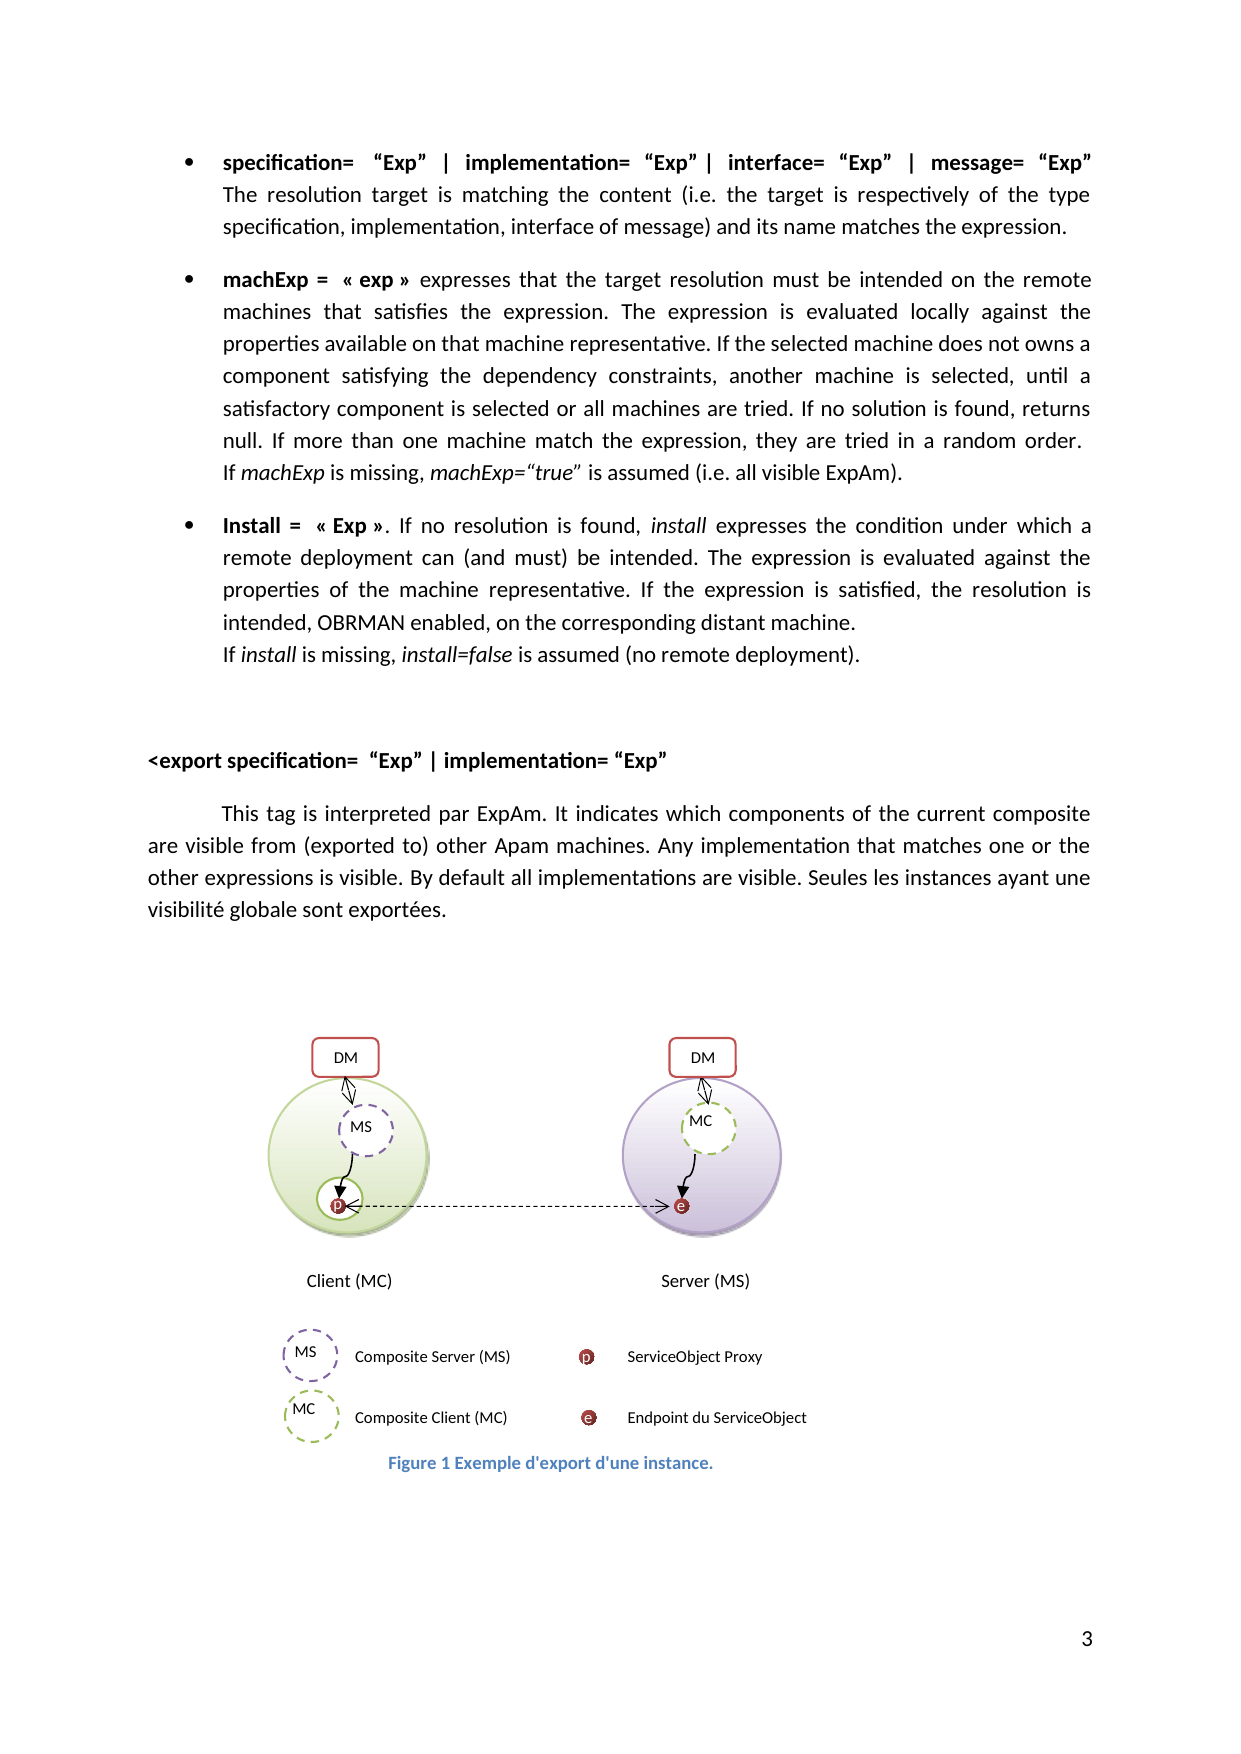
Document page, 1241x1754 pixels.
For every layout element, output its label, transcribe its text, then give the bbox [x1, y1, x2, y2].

text <export specification= “Exp” | implementation= “Exp” [148, 746, 1093, 774]
list Install = « Exp ». If no resolution is found, install expresses the condition under which a remote deployment can (and must) be intended. The expression is evaluated against the properties of the machine representative. If the expression is satisfied, the resolution is intended, OBRMAN enabled, on the corresponding distant machine. If install is missing, install=false is assumed (no remote deployment). [185, 511, 1093, 668]
list machExp = « exp » expresses that the target resolution must be intended on the remote machines that satisfies the expression. The expression is evaluated locally against the properties available on that machine representative. If the selected machine does not owns a component satisfying the dependency constraints, another machine is selected, until a satisfactory component is selected or all machines are tried. If no solution is found, returns null. If more than one machine match the expression, they are tried in a random order. If machExp is missing, machExp=“true” is assumed (i.e. all visible ExpAm). [185, 265, 1093, 486]
list specification= “Exp” | implementation= “Exp” | interface= “Exp” | message= “Exp” The resolution target is matching the content (i.e. the target is respectively of the type specification, implementation, interface of message) and its name matches the expression. [185, 148, 1093, 240]
text This tag is interpreted par ExpAm. It indicates which components of the current composite are visible from (exported to) other Apam machines. Any implementation that matches one or the other expressions is visible. By default all implementations are visible. Seules les instances ayant une visibilité globale sont exportées. [148, 799, 1093, 923]
